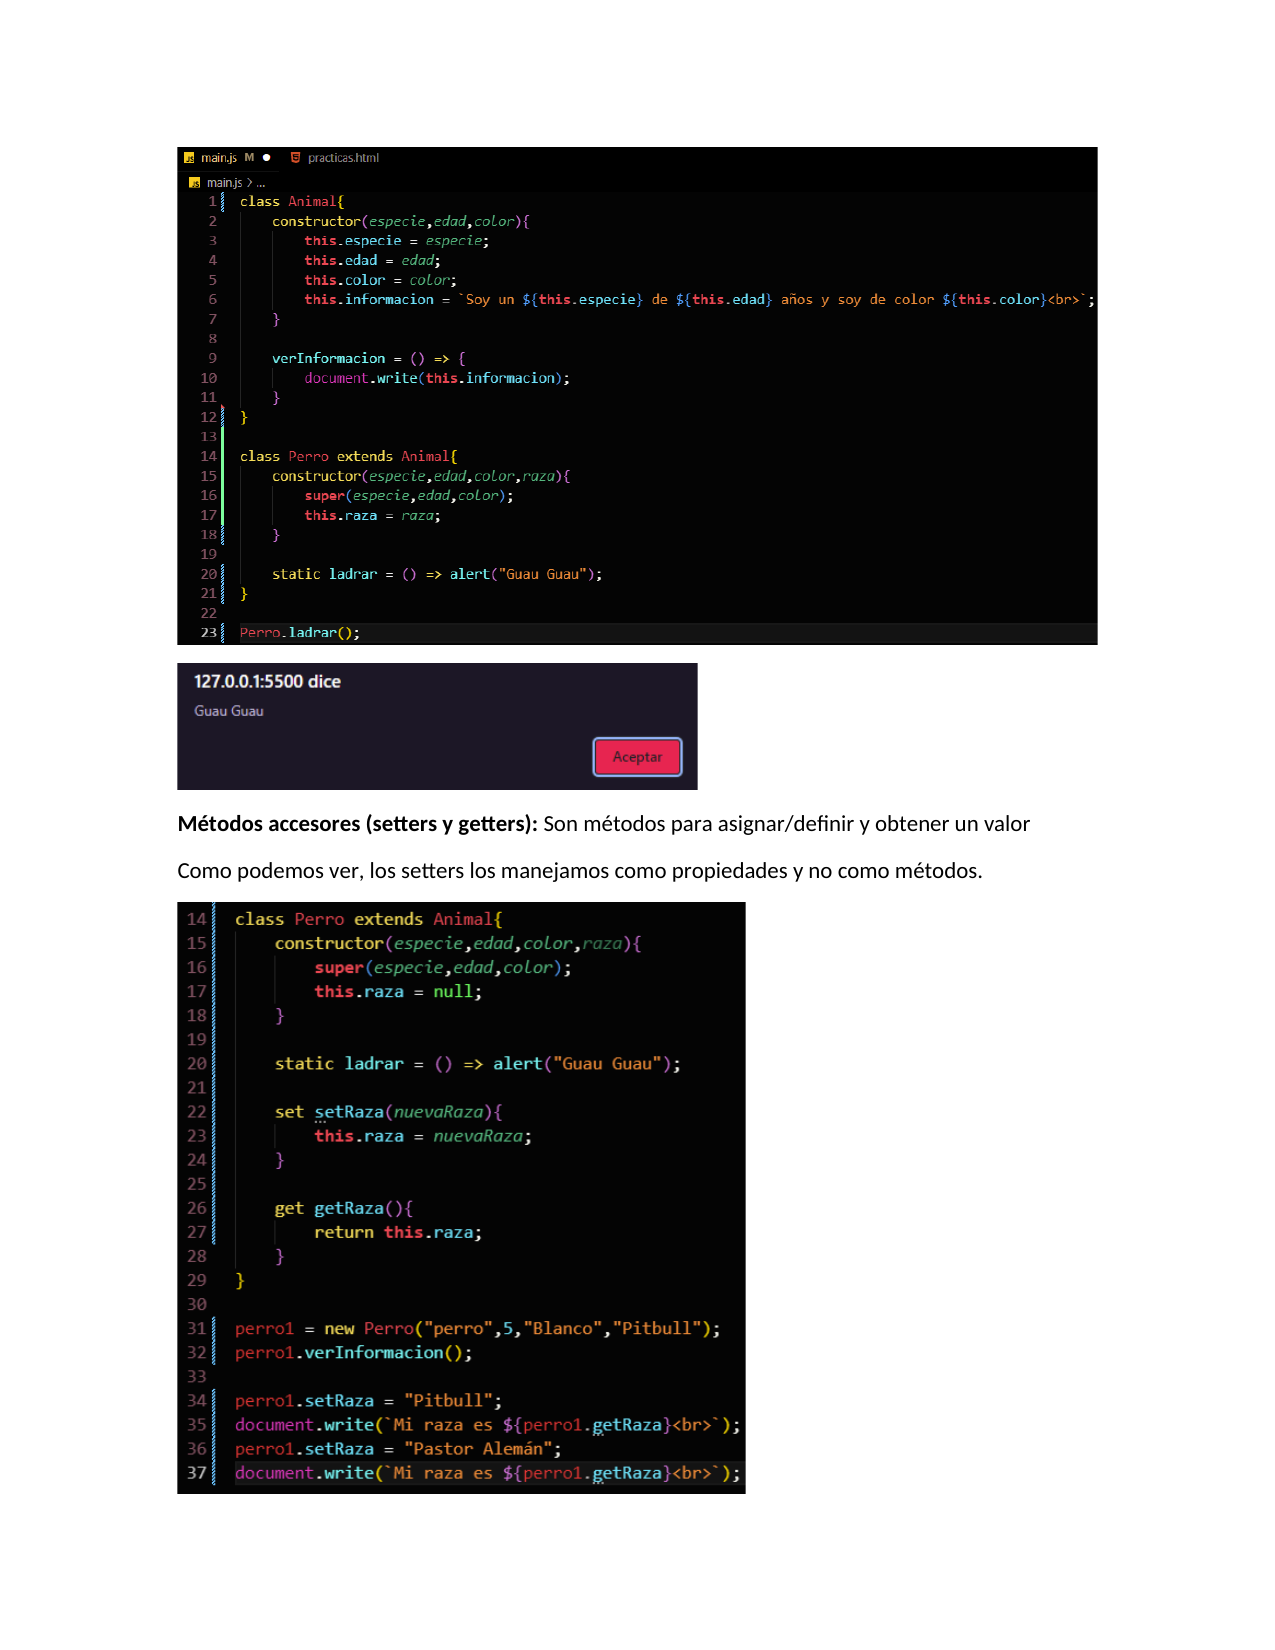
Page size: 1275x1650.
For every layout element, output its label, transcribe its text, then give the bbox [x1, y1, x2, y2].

picture [177, 663, 698, 790]
picture [177, 147, 1098, 645]
text Métodos accesores (setters y getters): Son métodos para asignar/definir y obtener un valor [177, 809, 1098, 837]
picture [177, 902, 746, 1494]
text Como podemos ver, los setters los manejamos como propiedades y no como métodos. [177, 856, 1098, 884]
